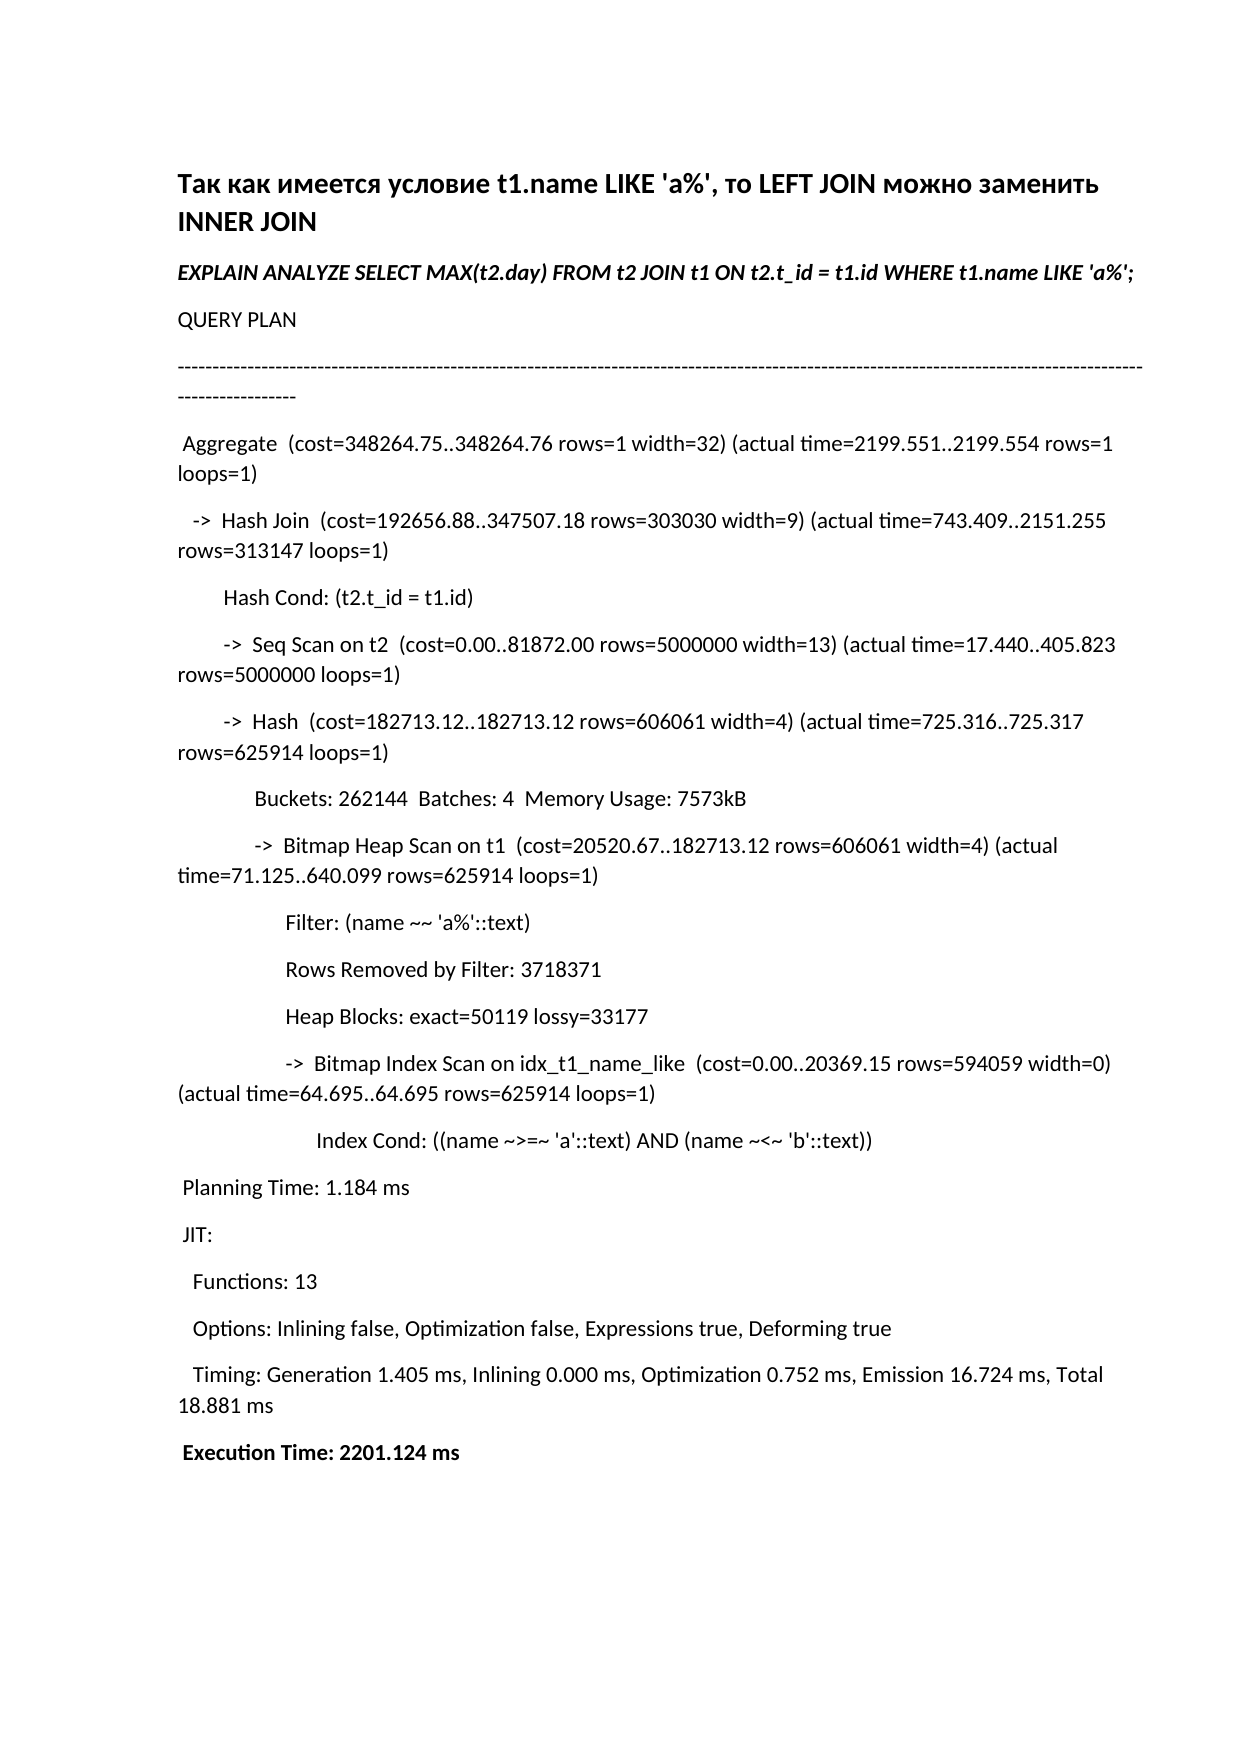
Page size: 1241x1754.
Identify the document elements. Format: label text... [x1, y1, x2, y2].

text Functions: 13 [177, 1267, 1152, 1295]
text Buckets: 262144 Batches: 4 Memory Usage: 7573kB [177, 784, 1152, 813]
text Так как имеется условие t1.name LIKE 'a%', то LEFT JOIN можно заменить INNER JOIN [177, 165, 1152, 239]
text Hash Cond: (t2.t_id = t1.id) [177, 583, 1152, 612]
text Planning Time: 1.184 ms [177, 1173, 1152, 1201]
text Execution Time: 2201.124 ms [177, 1438, 1152, 1466]
text Rows Removed by Filter: 3718371 [177, 955, 1152, 983]
text Timing: Generation 1.405 ms, Inlining 0.000 ms, Optimization 0.752 ms, Emission 16.724 ms, Total 18.881 ms [177, 1361, 1152, 1419]
text Options: Inlining false, Optimization false, Expressions true, Deforming true [177, 1314, 1152, 1342]
text Filter: (name ~~ 'a%'::text) [177, 908, 1152, 937]
text Heap Blocks: exact=50119 lossy=33177 [177, 1002, 1152, 1030]
text EXPLAIN ANALYZE SELECT MAX(t2.day) FROM t2 JOIN t1 ON t2.t_id = t1.id WHERE t1.name LIKE 'a%'; [177, 258, 1152, 287]
text -> Hash Join (cost=192656.88..347507.18 rows=303030 width=9) (actual time=743.409..2151.255 rows=313147 loops=1) [177, 506, 1152, 565]
text -> Bitmap Index Scan on idx_t1_name_like (cost=0.00..20369.15 rows=594059 width=0) (actual time=64.695..64.695 rows=625914 loops=1) [177, 1049, 1152, 1107]
text -> Seq Scan on t2 (cost=0.00..81872.00 rows=5000000 width=13) (actual time=17.440..405.823 rows=5000000 loops=1) [177, 630, 1152, 689]
text ----------------------------------------------------------------------------------------------------------------------------------------------------------- [177, 352, 1152, 411]
text QUERY PLAN [177, 305, 1152, 333]
text Aggregate (cost=348264.75..348264.76 rows=1 width=32) (actual time=2199.551..2199.554 rows=1 loops=1) [177, 429, 1152, 488]
text Index Cond: ((name ~>=~ 'a'::text) AND (name ~<~ 'b'::text)) [177, 1126, 1152, 1154]
text JIT: [177, 1220, 1152, 1248]
text -> Bitmap Heap Scan on t1 (cost=20520.67..182713.12 rows=606061 width=4) (actual time=71.125..640.099 rows=625914 loops=1) [177, 831, 1152, 890]
text -> Hash (cost=182713.12..182713.12 rows=606061 width=4) (actual time=725.316..725.317 rows=625914 loops=1) [177, 707, 1152, 766]
